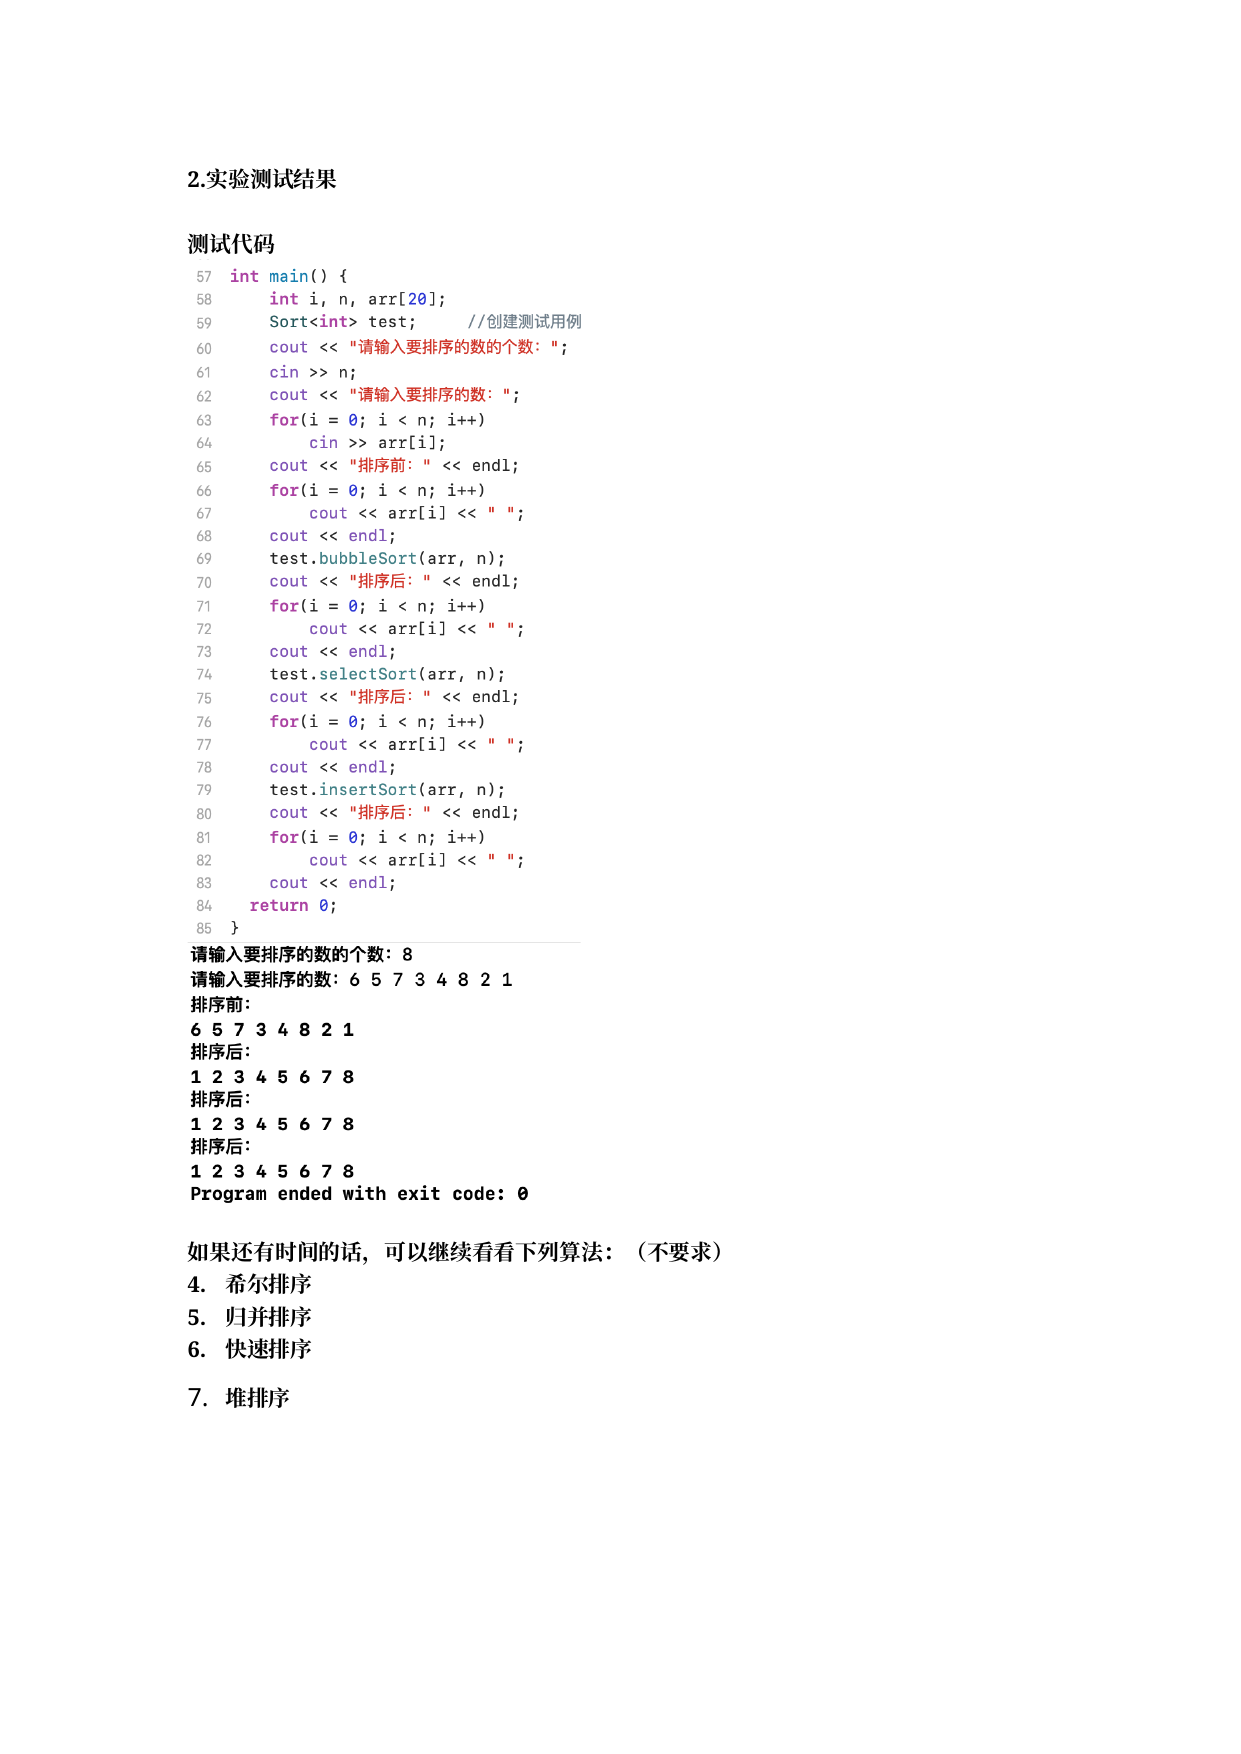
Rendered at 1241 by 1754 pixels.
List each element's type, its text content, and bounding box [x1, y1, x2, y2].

list 2.实验测试结果 [187, 162, 1053, 194]
text 如果还有时间的话，可以继续看看下列算法：（不要求） [187, 1234, 1053, 1267]
list 测试代码 [187, 227, 1053, 259]
list 归并排序 [187, 1299, 1053, 1332]
list 快速排序 [187, 1332, 1053, 1364]
list 堆排序 [187, 1364, 1053, 1429]
picture [187, 259, 662, 941]
list 希尔排序 [187, 1267, 1053, 1299]
picture [187, 942, 581, 1217]
